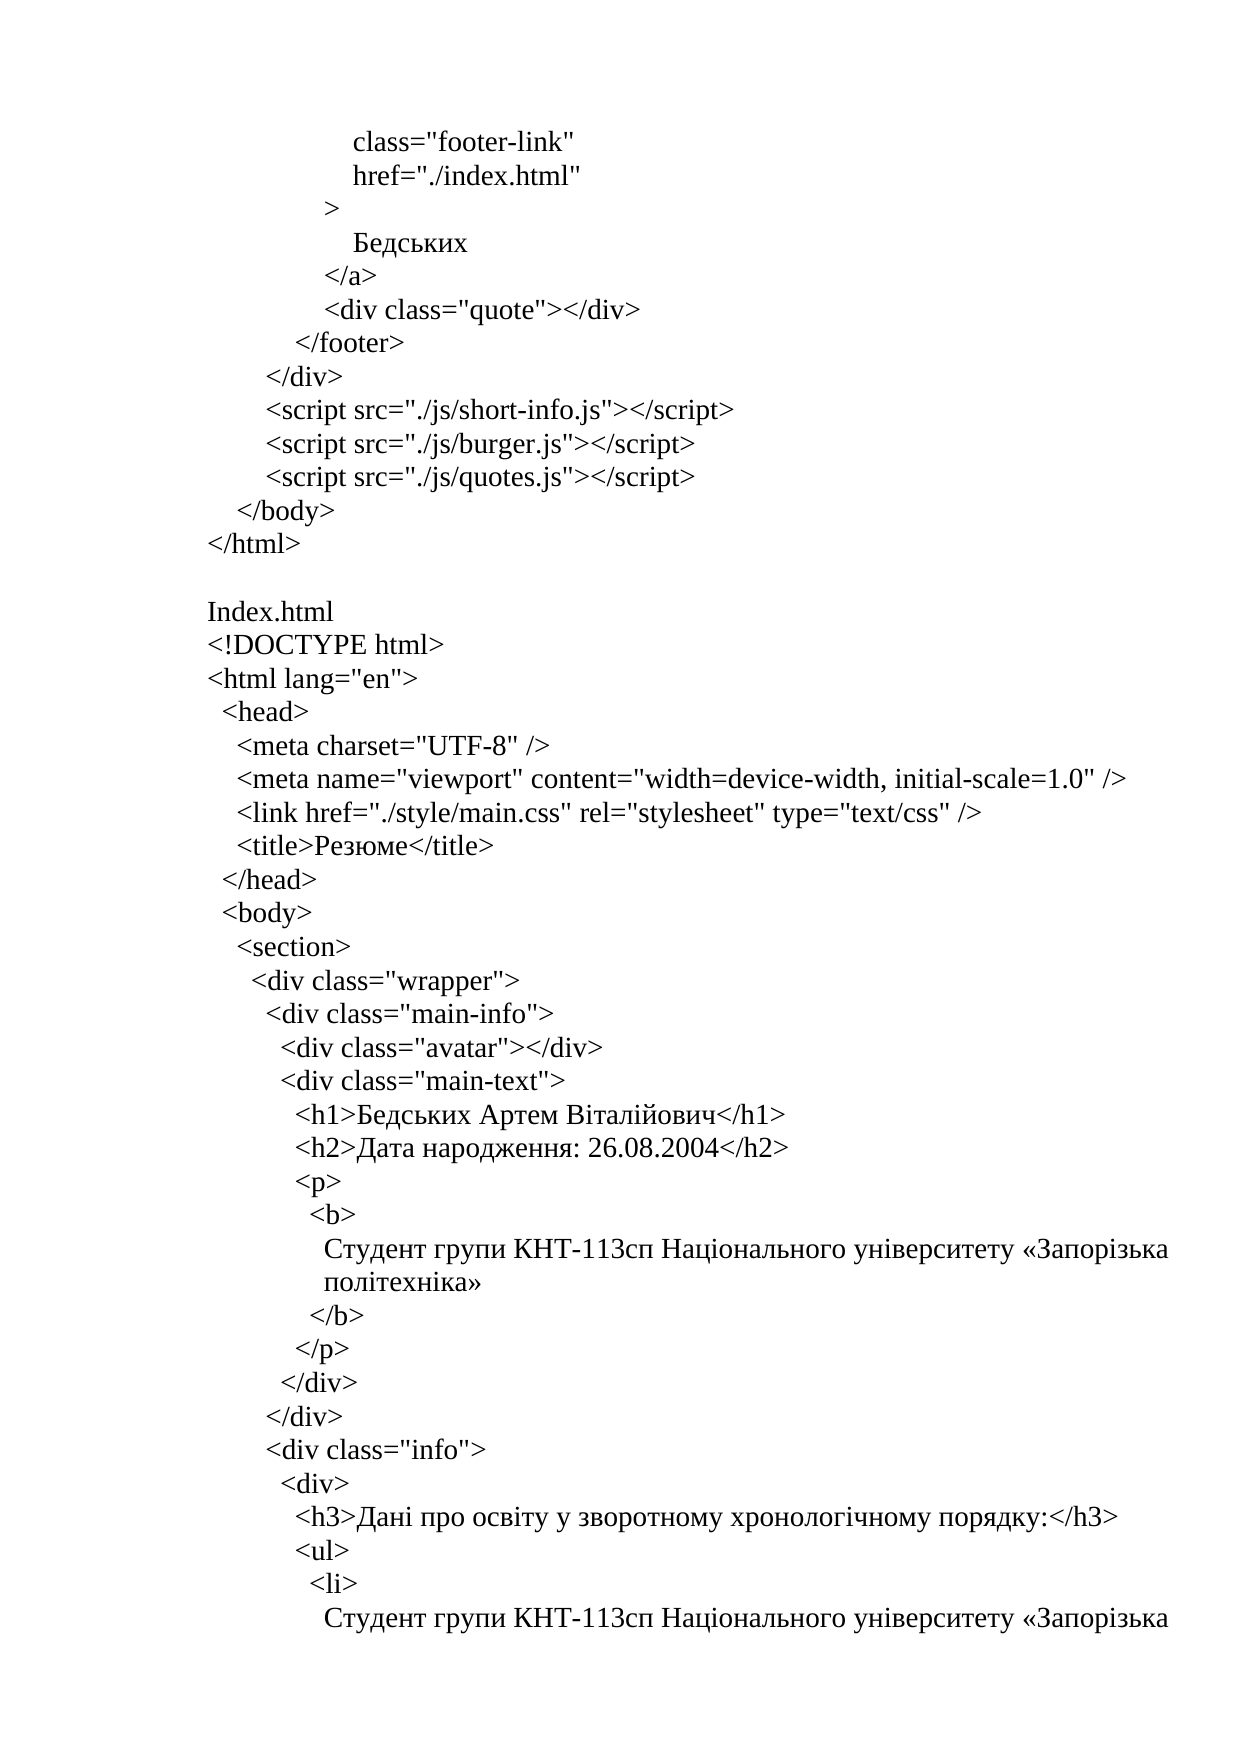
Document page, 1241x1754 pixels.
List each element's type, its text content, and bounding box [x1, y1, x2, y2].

text <script src="./js/quotes.js"></script> [207, 459, 1181, 493]
text <div class="main-text"> [207, 1063, 1181, 1097]
text Бедських [207, 225, 1181, 258]
text <div class="avatar"></div> [207, 1030, 1181, 1063]
text </head> [207, 862, 1181, 896]
text href="./index.html" [207, 158, 1181, 191]
text </div> [207, 359, 1181, 392]
text <h1>Бедських Артем Віталійович</h1> [207, 1097, 1181, 1130]
text <div> [207, 1466, 1181, 1499]
text <!DOCTYPE html> [207, 627, 1181, 661]
text class="footer-link" [207, 124, 1181, 158]
text </body> [207, 493, 1181, 527]
text <head> [207, 694, 1181, 728]
text <div class="main-info"> [207, 996, 1181, 1030]
text <ul> [207, 1533, 1181, 1566]
text <title>Резюме</title> [207, 828, 1181, 862]
text </p> [207, 1332, 1181, 1365]
text </a> [207, 258, 1181, 292]
text </div> [207, 1365, 1181, 1399]
text <div class="info"> [207, 1432, 1181, 1466]
text Index.html [207, 594, 1181, 627]
text Студент групи КНТ-113сп Національного університету «Запорізька [207, 1231, 1181, 1264]
text <script src="./js/short-info.js"></script> [207, 392, 1181, 426]
text <b> [207, 1197, 1181, 1231]
text <html lang="en"> [207, 661, 1181, 694]
text <div class="quote"></div> [207, 292, 1181, 325]
text </html> [207, 527, 1181, 560]
text <li> [207, 1566, 1181, 1600]
text політехніка» [207, 1264, 1181, 1298]
text </b> [207, 1298, 1181, 1332]
text <h3>Дані про освіту у зворотному хронологічному порядку:</h3> [207, 1499, 1181, 1533]
text > [207, 191, 1181, 225]
text <link href="./style/main.css" rel="stylesheet" type="text/css" /> [207, 795, 1181, 828]
text Студент групи КНТ-113сп Національного університету «Запорізька [207, 1600, 1181, 1633]
text <body> [207, 896, 1181, 929]
text <meta name="viewport" content="width=device-width, initial-scale=1.0" /> [207, 761, 1181, 795]
text </footer> [207, 325, 1181, 359]
text </div> [207, 1399, 1181, 1432]
text <h2>Дата народження: 26.08.2004</h2> [207, 1130, 1181, 1164]
text <script src="./js/burger.js"></script> [207, 426, 1181, 459]
text <div class="wrapper"> [207, 963, 1181, 996]
text <section> [207, 929, 1181, 963]
text <p> [207, 1164, 1181, 1197]
text <meta charset="UTF-8" /> [207, 728, 1181, 761]
